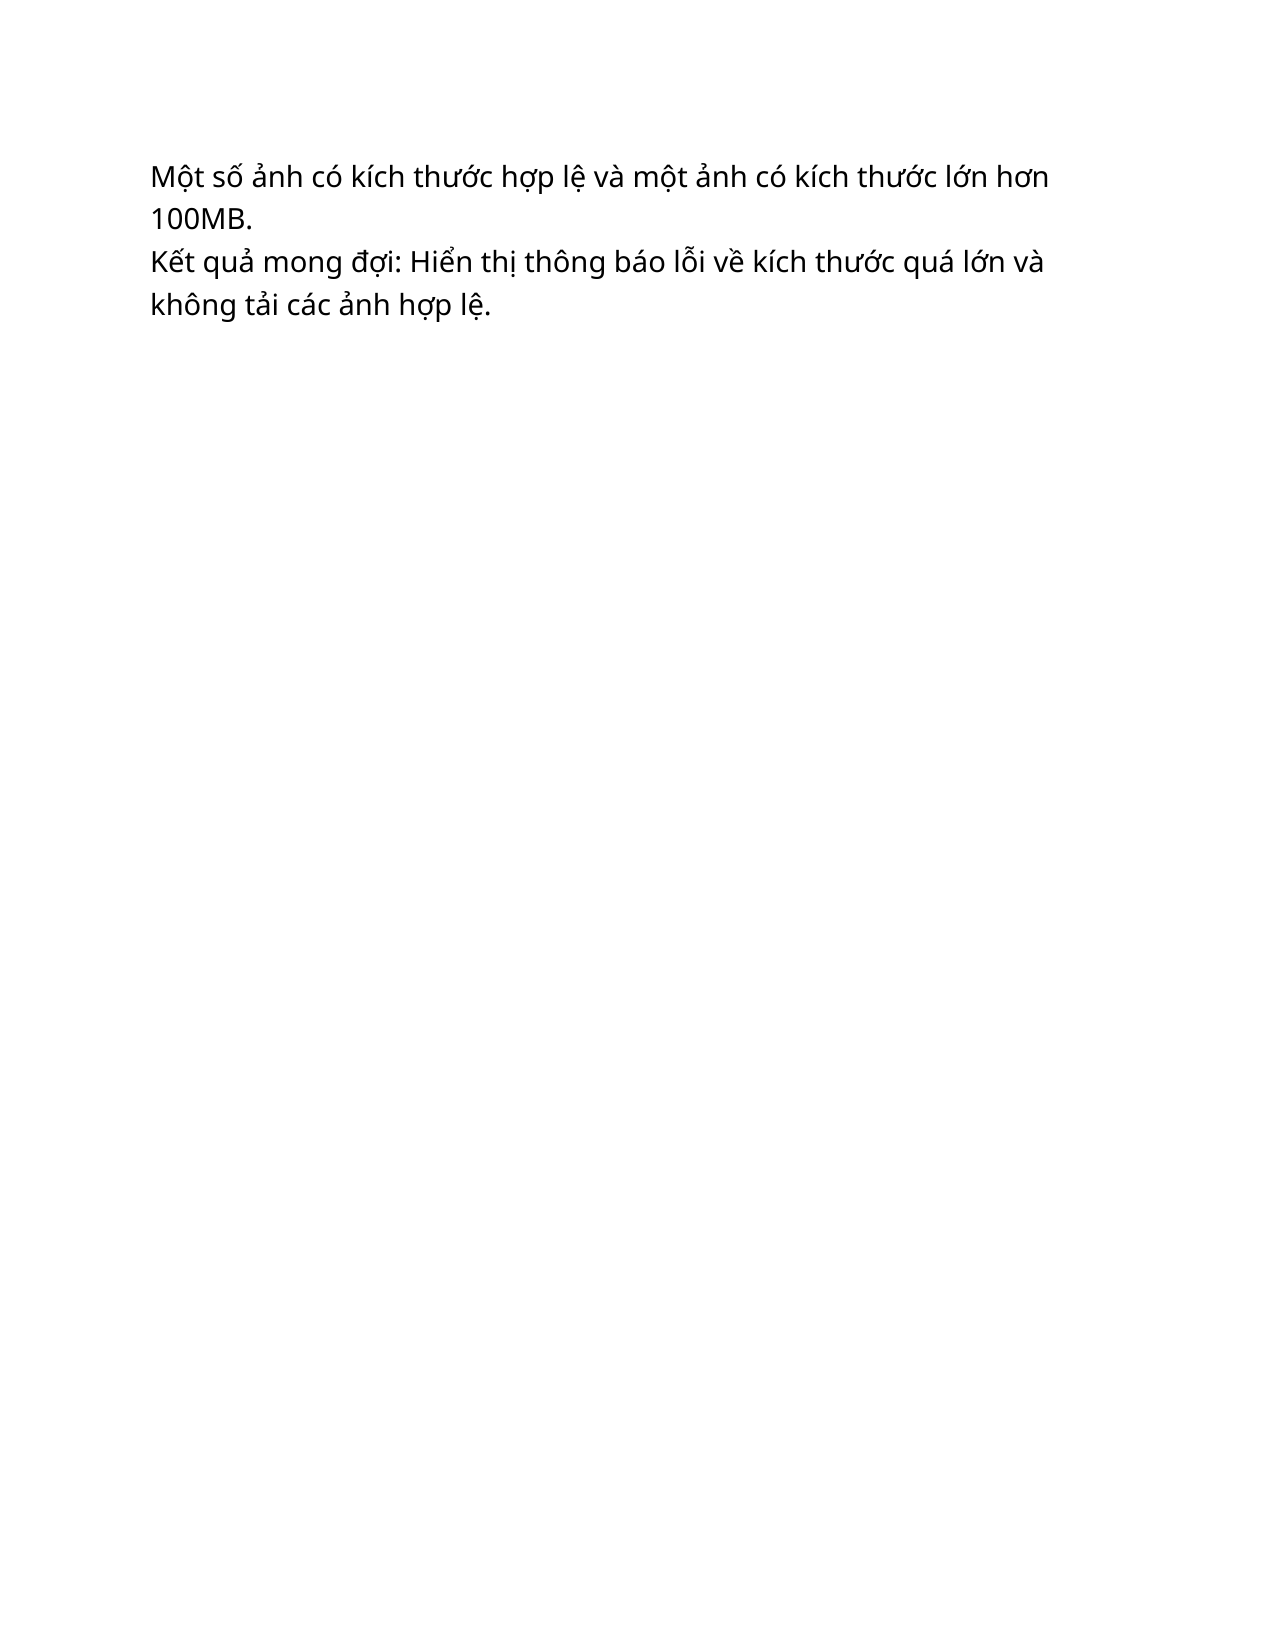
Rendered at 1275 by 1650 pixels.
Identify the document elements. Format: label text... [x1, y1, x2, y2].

text Một số ảnh có kích thước hợp lệ và một ảnh có kích thước lớn hơn 100MB. [150, 156, 1126, 238]
text Kết quả mong đợi: Hiển thị thông báo lỗi về kích thước quá lớn và không tải các ảnh hợp lệ. [150, 241, 1126, 324]
